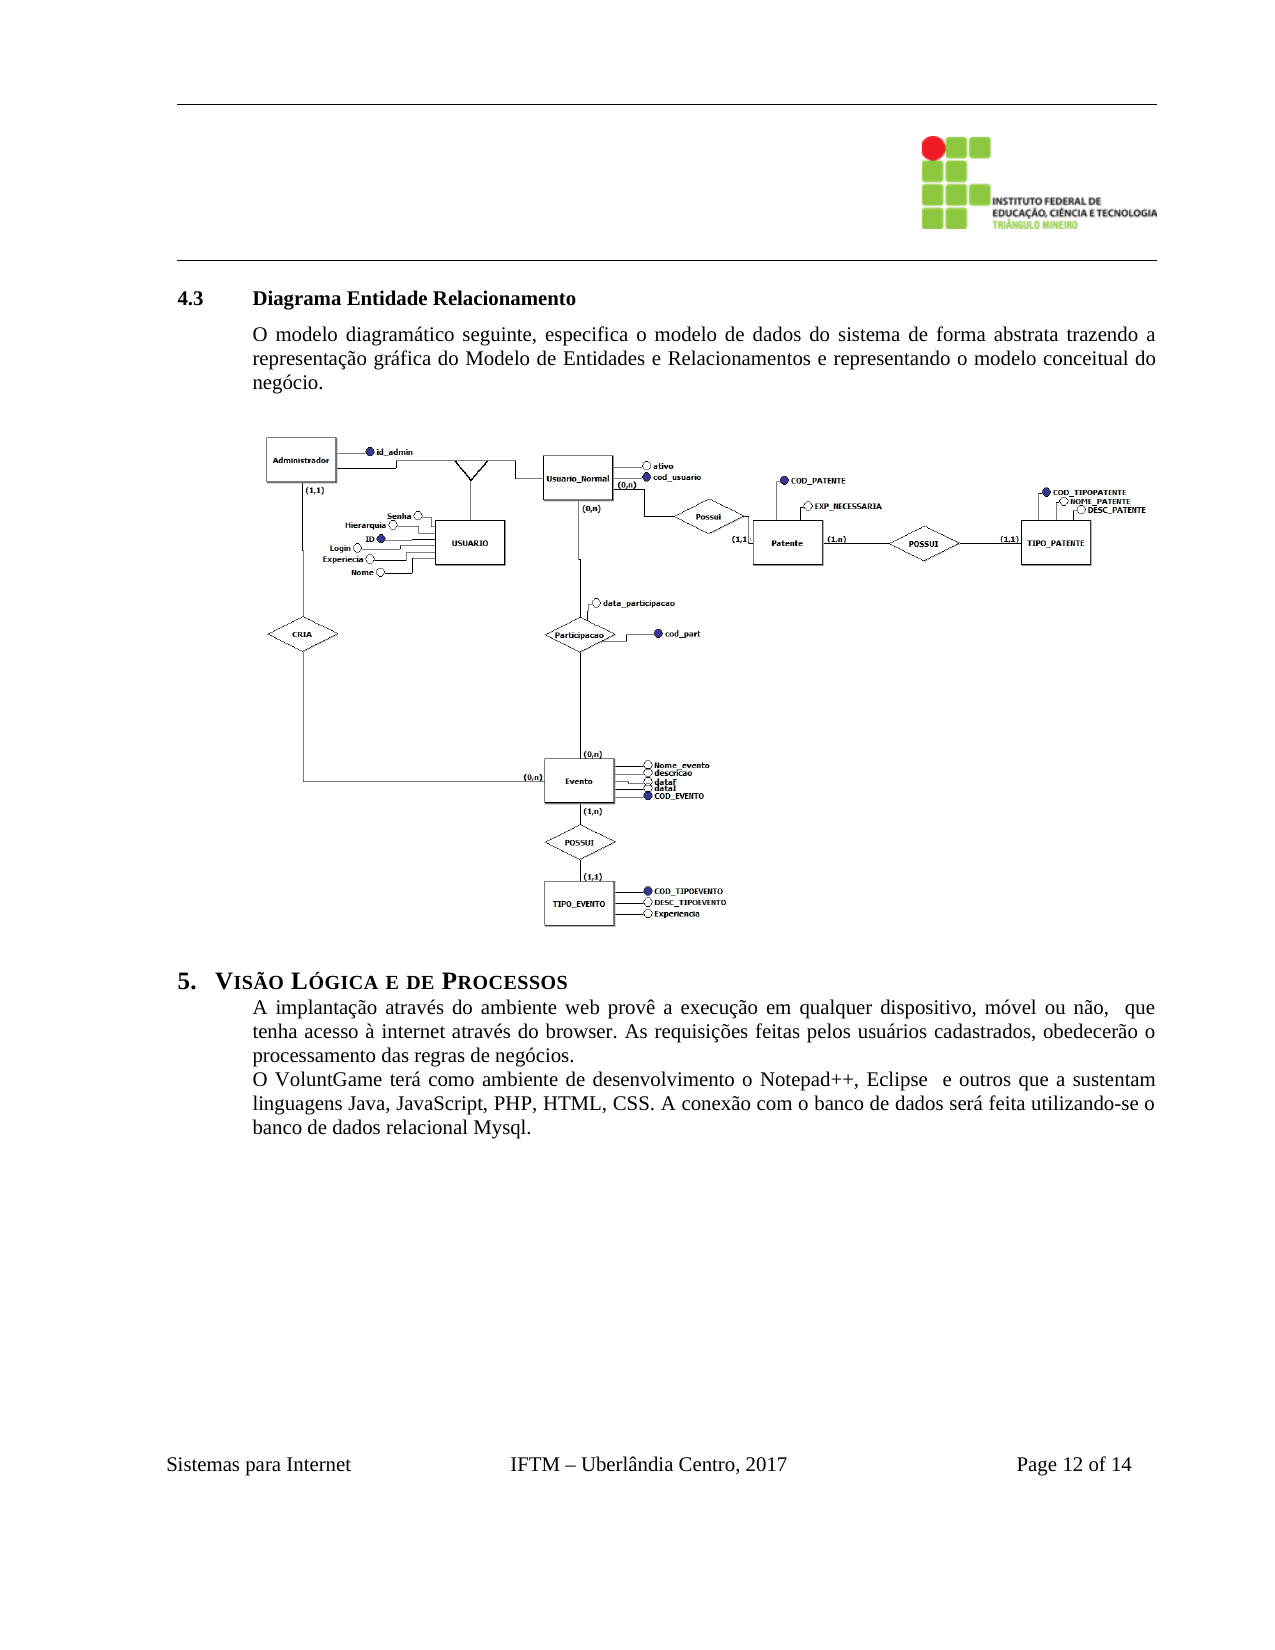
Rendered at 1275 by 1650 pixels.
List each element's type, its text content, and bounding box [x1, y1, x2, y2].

list Diagrama Entidade Relacionamento [177, 286, 1157, 309]
text O VoluntGame terá como ambiente de desenvolvimento o Notepad++, Eclipse e outros que a sustentam linguagens Java, JavaScript, PHP, HTML, CSS. A conexão com o banco de dados será feita utilizando-se o banco de dados relacional Mysql. [252, 1067, 1157, 1139]
text O modelo diagramático seguinte, especifica o modelo de dados do sistema de forma abstrata trazendo a representação gráfica do Modelo de Entidades e Relacionamentos e representando o modelo conceitual do negócio. [252, 322, 1157, 394]
list Visão Lógica e de Processos [177, 966, 1157, 995]
text A implantação através do ambiente web provê a execução em qualquer dispositivo, móvel ou não, que tenha acesso à internet através do browser. As requisições feitas pelos usuários cadastrados, obedecerão o processamento das regras de negócios. [252, 995, 1157, 1067]
picture [177, 394, 1153, 930]
picture [921, 136, 1157, 229]
